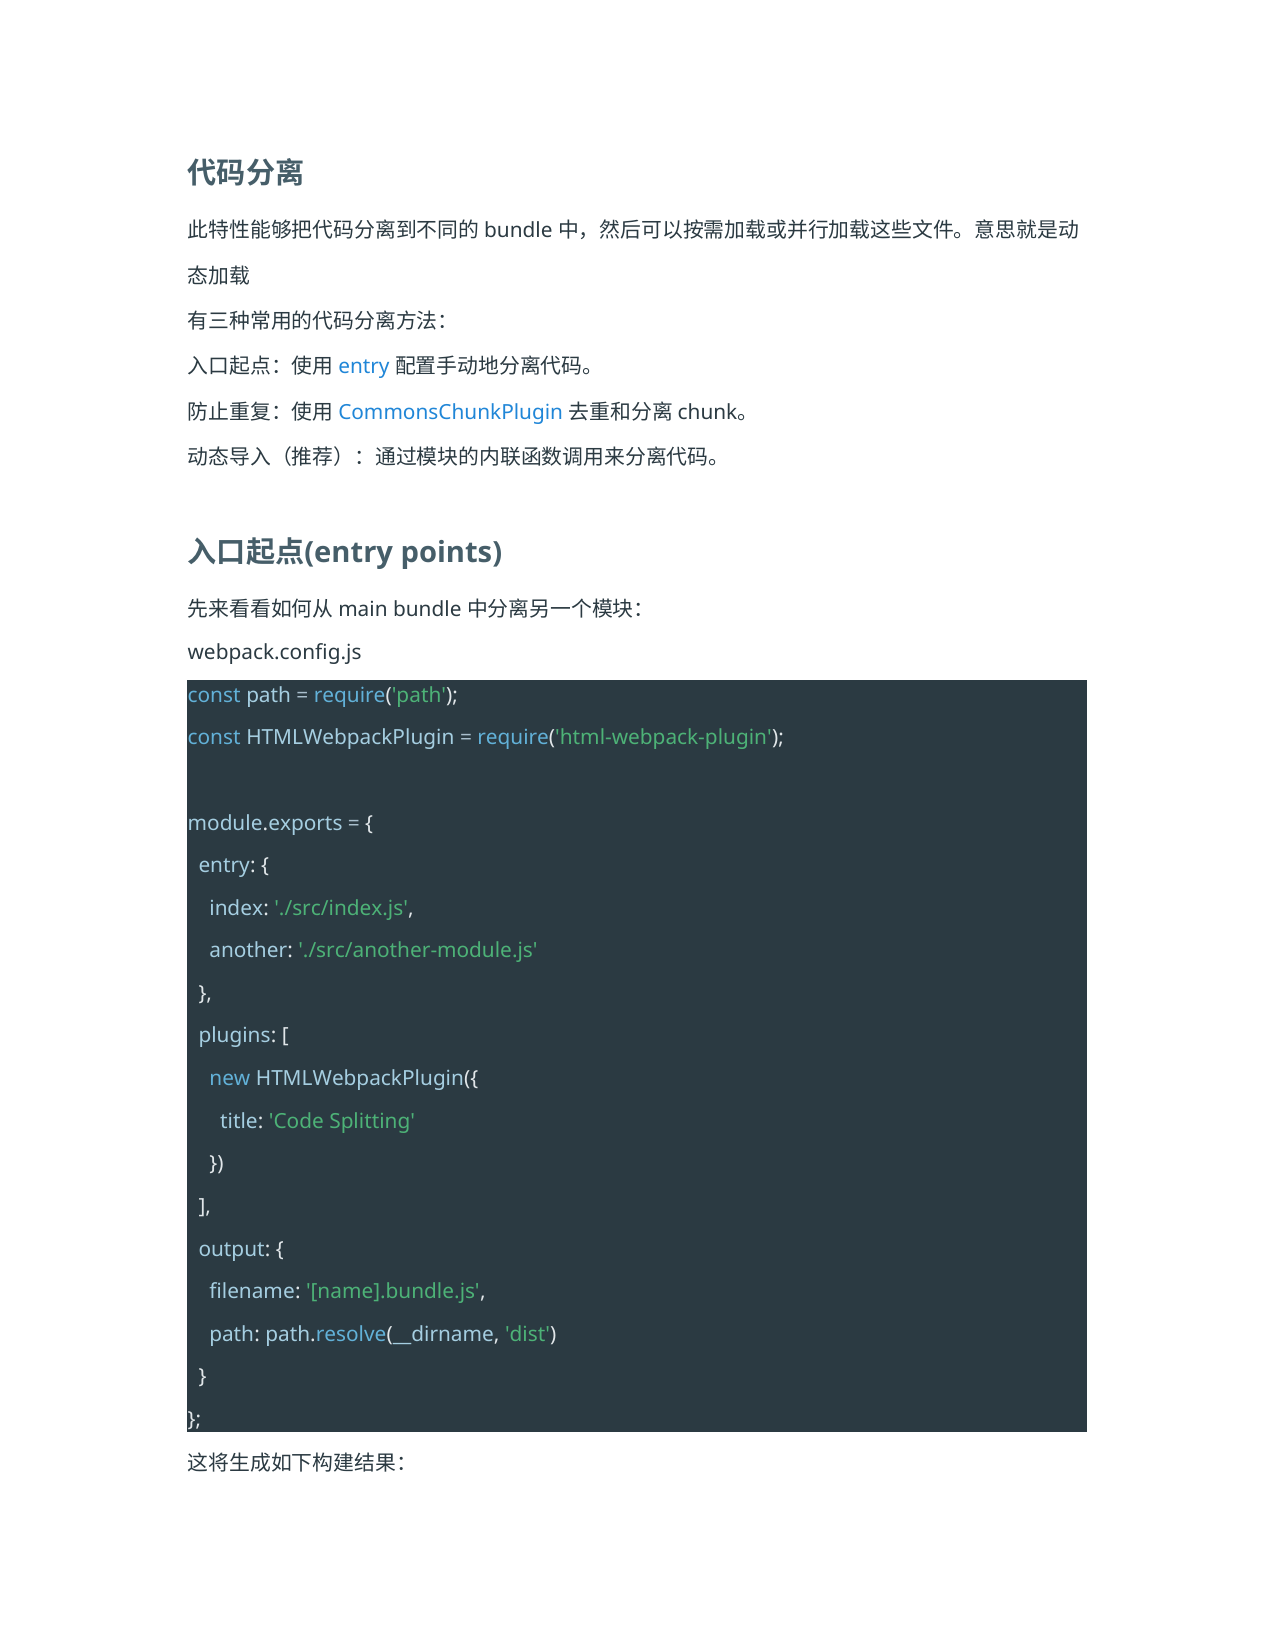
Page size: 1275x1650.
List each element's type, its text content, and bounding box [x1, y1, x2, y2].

text const path = require('path'); [187, 680, 1087, 708]
text index: './src/index.js', [187, 893, 1087, 921]
text const HTMLWebpackPlugin = require('html-webpack-plugin'); [187, 722, 1087, 751]
list 防止重复：使用 CommonsChunkPlugin 去重和分离 chunk。 [187, 395, 1087, 425]
text webpack.config.js [187, 637, 1087, 666]
text 代码分离 [187, 150, 1087, 192]
text }, [187, 978, 1087, 1006]
list 入口起点：使用 entry 配置手动地分离代码。 [187, 349, 1087, 380]
text }) [187, 1148, 1087, 1177]
text filename: '[name].bundle.js', [187, 1276, 1087, 1305]
text }; [187, 1404, 1087, 1432]
text path: path.resolve(__dirname, 'dist') [187, 1319, 1087, 1347]
text title: 'Code Splitting' [187, 1106, 1087, 1134]
list 动态导入（推荐）：通过模块的内联函数调用来分离代码。 [187, 440, 1087, 471]
text another: './src/another-module.js' [187, 935, 1087, 964]
text 此特性能够把代码分离到不同的 bundle 中，然后可以按需加载或并行加载这些文件。意思就是动态加载 [187, 213, 1087, 289]
text module.exports = { [187, 808, 1087, 836]
text 先来看看如何从 main bundle 中分离另一个模块： [187, 592, 1087, 622]
text } [187, 1361, 1087, 1390]
text plugins: [ [187, 1021, 1087, 1049]
text 有三种常用的代码分离方法： [187, 304, 1087, 334]
text output: { [187, 1234, 1087, 1262]
text new HTMLWebpackPlugin({ [187, 1063, 1087, 1092]
text entry: { [187, 850, 1087, 879]
text 这将生成如下构建结果： [187, 1447, 1087, 1477]
text ], [187, 1191, 1087, 1219]
text 入口起点(entry points) [187, 528, 1087, 571]
